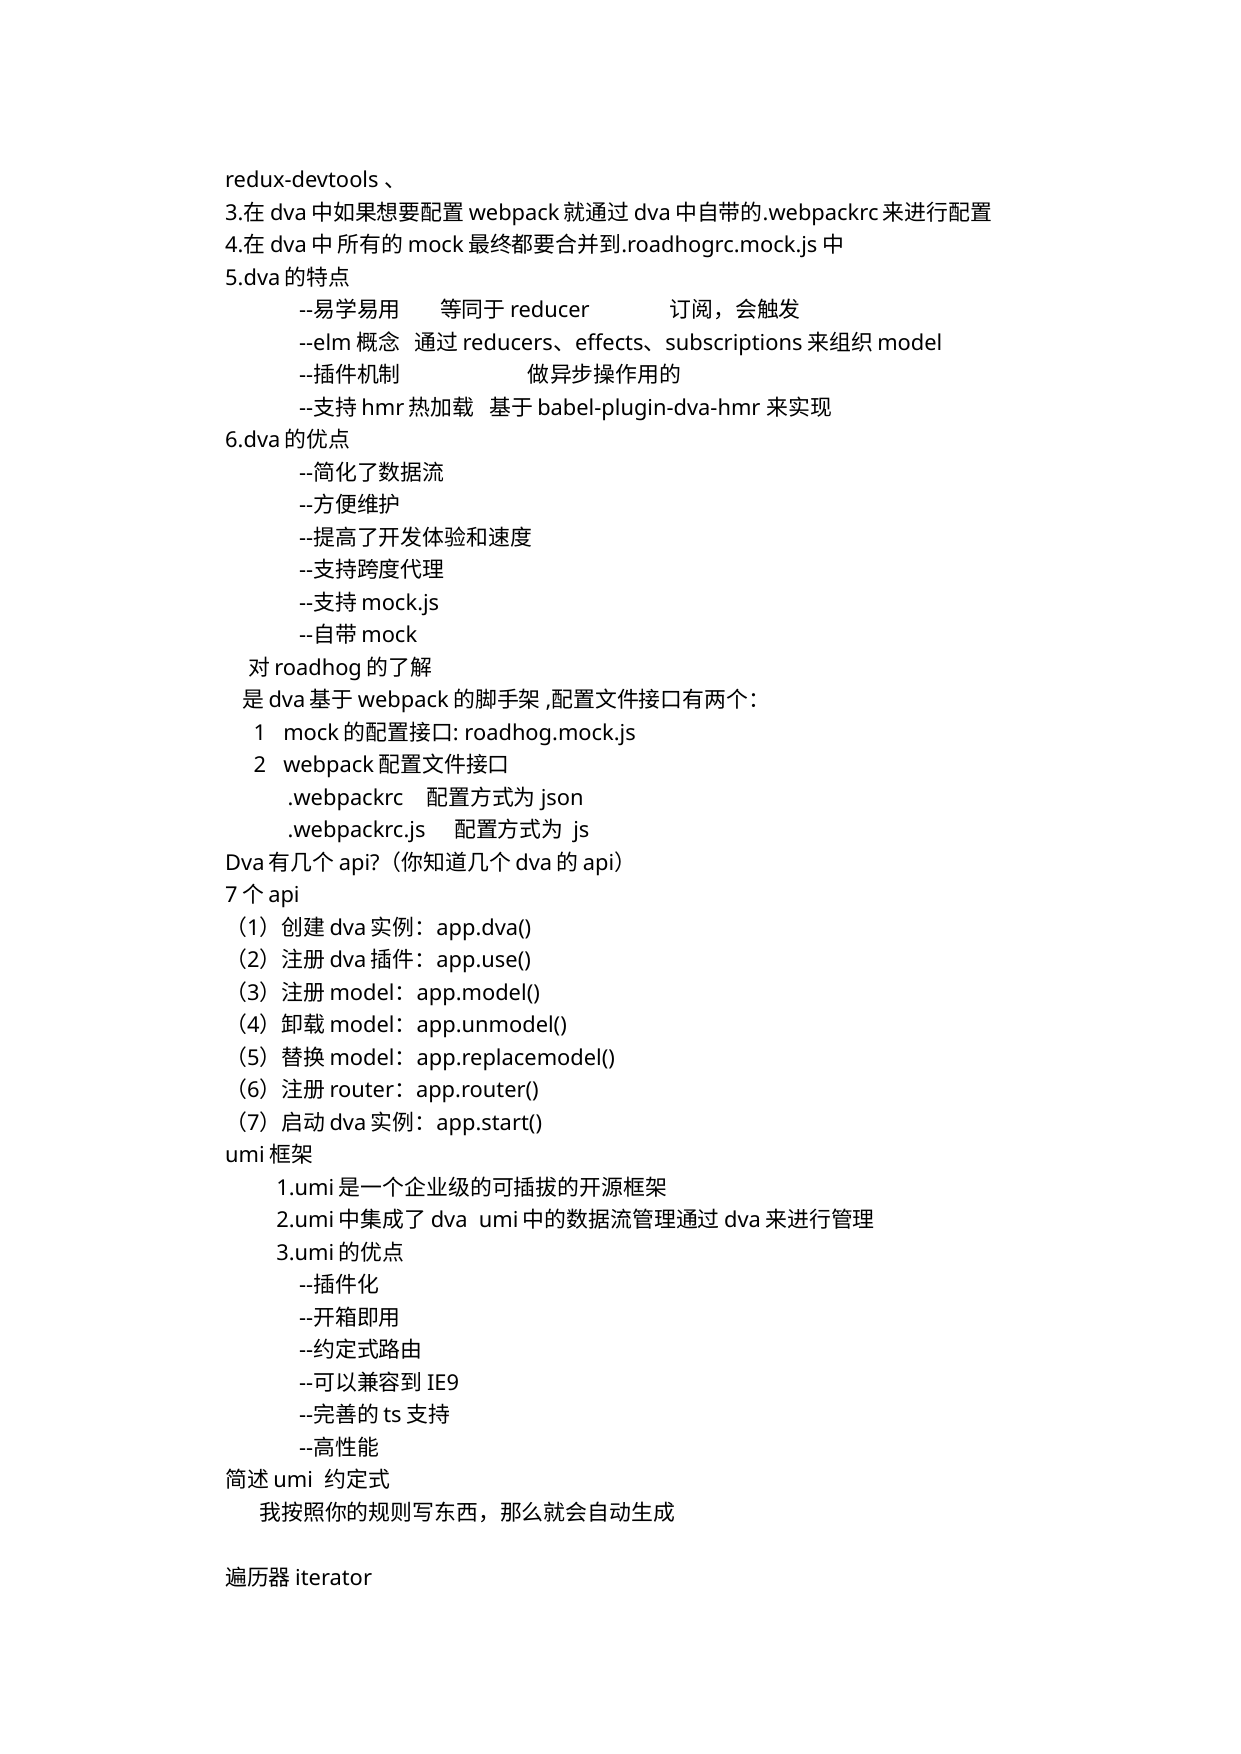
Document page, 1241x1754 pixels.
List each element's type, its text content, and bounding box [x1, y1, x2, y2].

list --自带mock [225, 617, 1053, 649]
list （7）启动dva实例：app.start() [225, 1104, 1053, 1137]
list .webpackrc 配置方式为 json [225, 779, 1053, 812]
list 我按照你的规则写东西，那么就会自动生成 [225, 1494, 1053, 1527]
list 5.dva的特点 [225, 259, 1053, 292]
list 2 webpack配置文件接口 [225, 747, 1053, 779]
list --elm概念 通过reducers、effects、subscriptions来组织model [225, 324, 1053, 357]
list --提高了开发体验和速度 [225, 519, 1053, 552]
list .webpackrc.js 配置方式为 js [225, 812, 1053, 844]
list 简述umi 约定式 [225, 1462, 1053, 1494]
list 2.umi中集成了dva umi中的数据流管理通过dva来进行管理 [225, 1202, 1053, 1234]
list --插件机制 做异步操作用的 [225, 357, 1053, 389]
list 1 mock的配置接口: roadhog.mock.js [225, 714, 1053, 747]
list 1.umi是一个企业级的可插拔的开源框架 [225, 1169, 1053, 1202]
list （3）注册model：app.model() [225, 974, 1053, 1007]
list --方便维护 [225, 487, 1053, 519]
list --插件化 [225, 1267, 1053, 1299]
list --高性能 [225, 1429, 1053, 1462]
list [225, 162, 1053, 194]
list 7个api [225, 877, 1053, 909]
list （1）创建dva实例：app.dva() [225, 909, 1053, 942]
list 3.在dva中如果想要配置webpack就通过dva中自带的.webpackrc来进行配置 [225, 194, 1053, 227]
list Dva有几个api?（你知道几个dva的api） [225, 844, 1053, 877]
list umi框架 [225, 1137, 1053, 1169]
list 6.dva的优点 [225, 422, 1053, 454]
list --完善的ts支持 [225, 1397, 1053, 1429]
list --约定式路由 [225, 1332, 1053, 1364]
list （2）注册dva插件：app.use() [225, 942, 1053, 974]
list --简化了数据流 [225, 454, 1053, 487]
list 是dva基于webpack的脚手架 ,配置文件接口有两个： [225, 682, 1053, 714]
list 对roadhog的了解 [225, 649, 1053, 682]
list --支持跨度代理 [225, 552, 1053, 584]
list --开箱即用 [225, 1299, 1053, 1332]
list --支持hmr热加载 基于babel-plugin-dva-hmr 来实现 [225, 389, 1053, 422]
list 4.在dva中 所有的mock最终都要合并到.roadhogrc.mock.js中 [225, 227, 1053, 259]
list 遍历器iterator [225, 1559, 1053, 1592]
list （5）替换model：app.replacemodel() [225, 1039, 1053, 1072]
list --可以兼容到IE9 [225, 1364, 1053, 1397]
list --易学易用 等同于reducer 订阅，会触发 [225, 292, 1053, 324]
list （4）卸载model：app.unmodel() [225, 1007, 1053, 1039]
list --支持mock.js [225, 584, 1053, 617]
list 3.umi的优点 [225, 1234, 1053, 1267]
list （6）注册router：app.router() [225, 1072, 1053, 1104]
